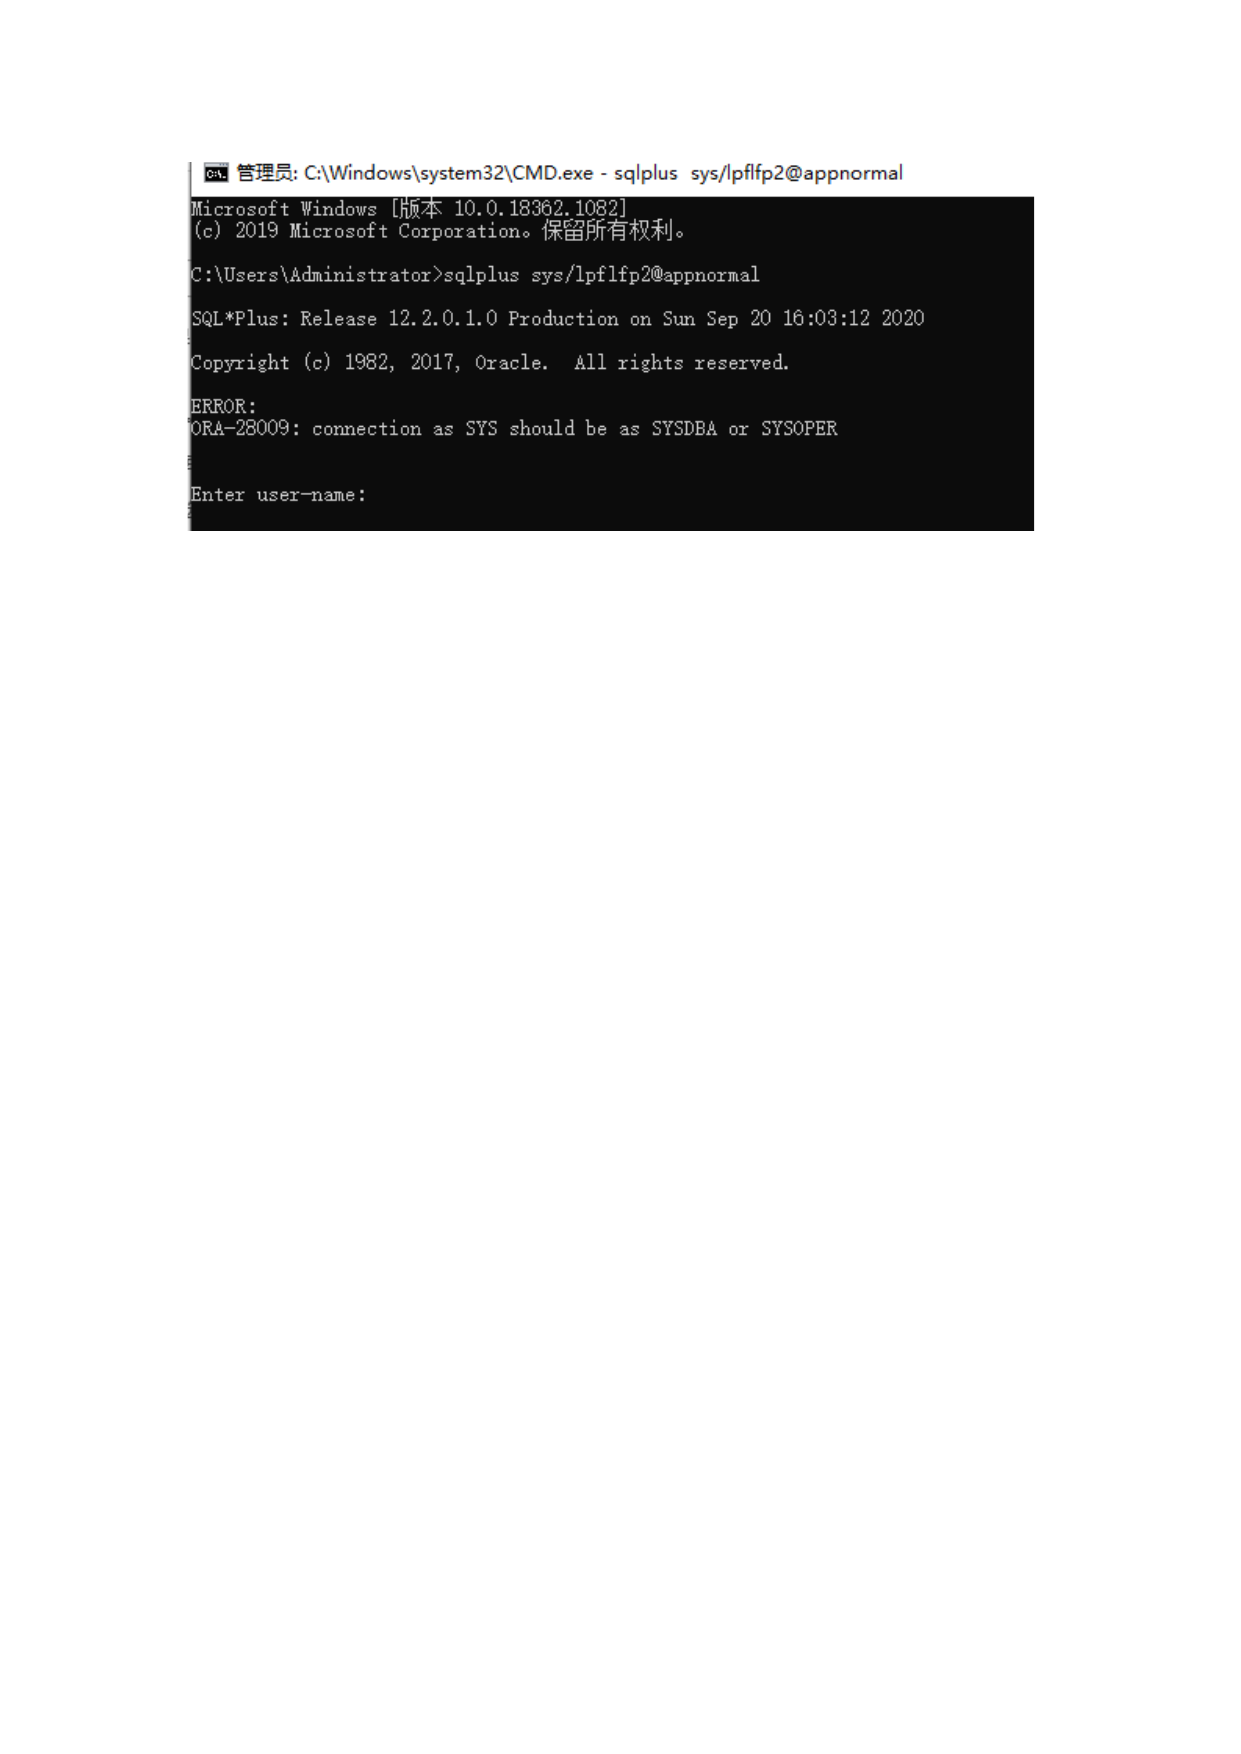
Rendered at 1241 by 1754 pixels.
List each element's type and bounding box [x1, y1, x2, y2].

picture [187, 162, 1035, 531]
